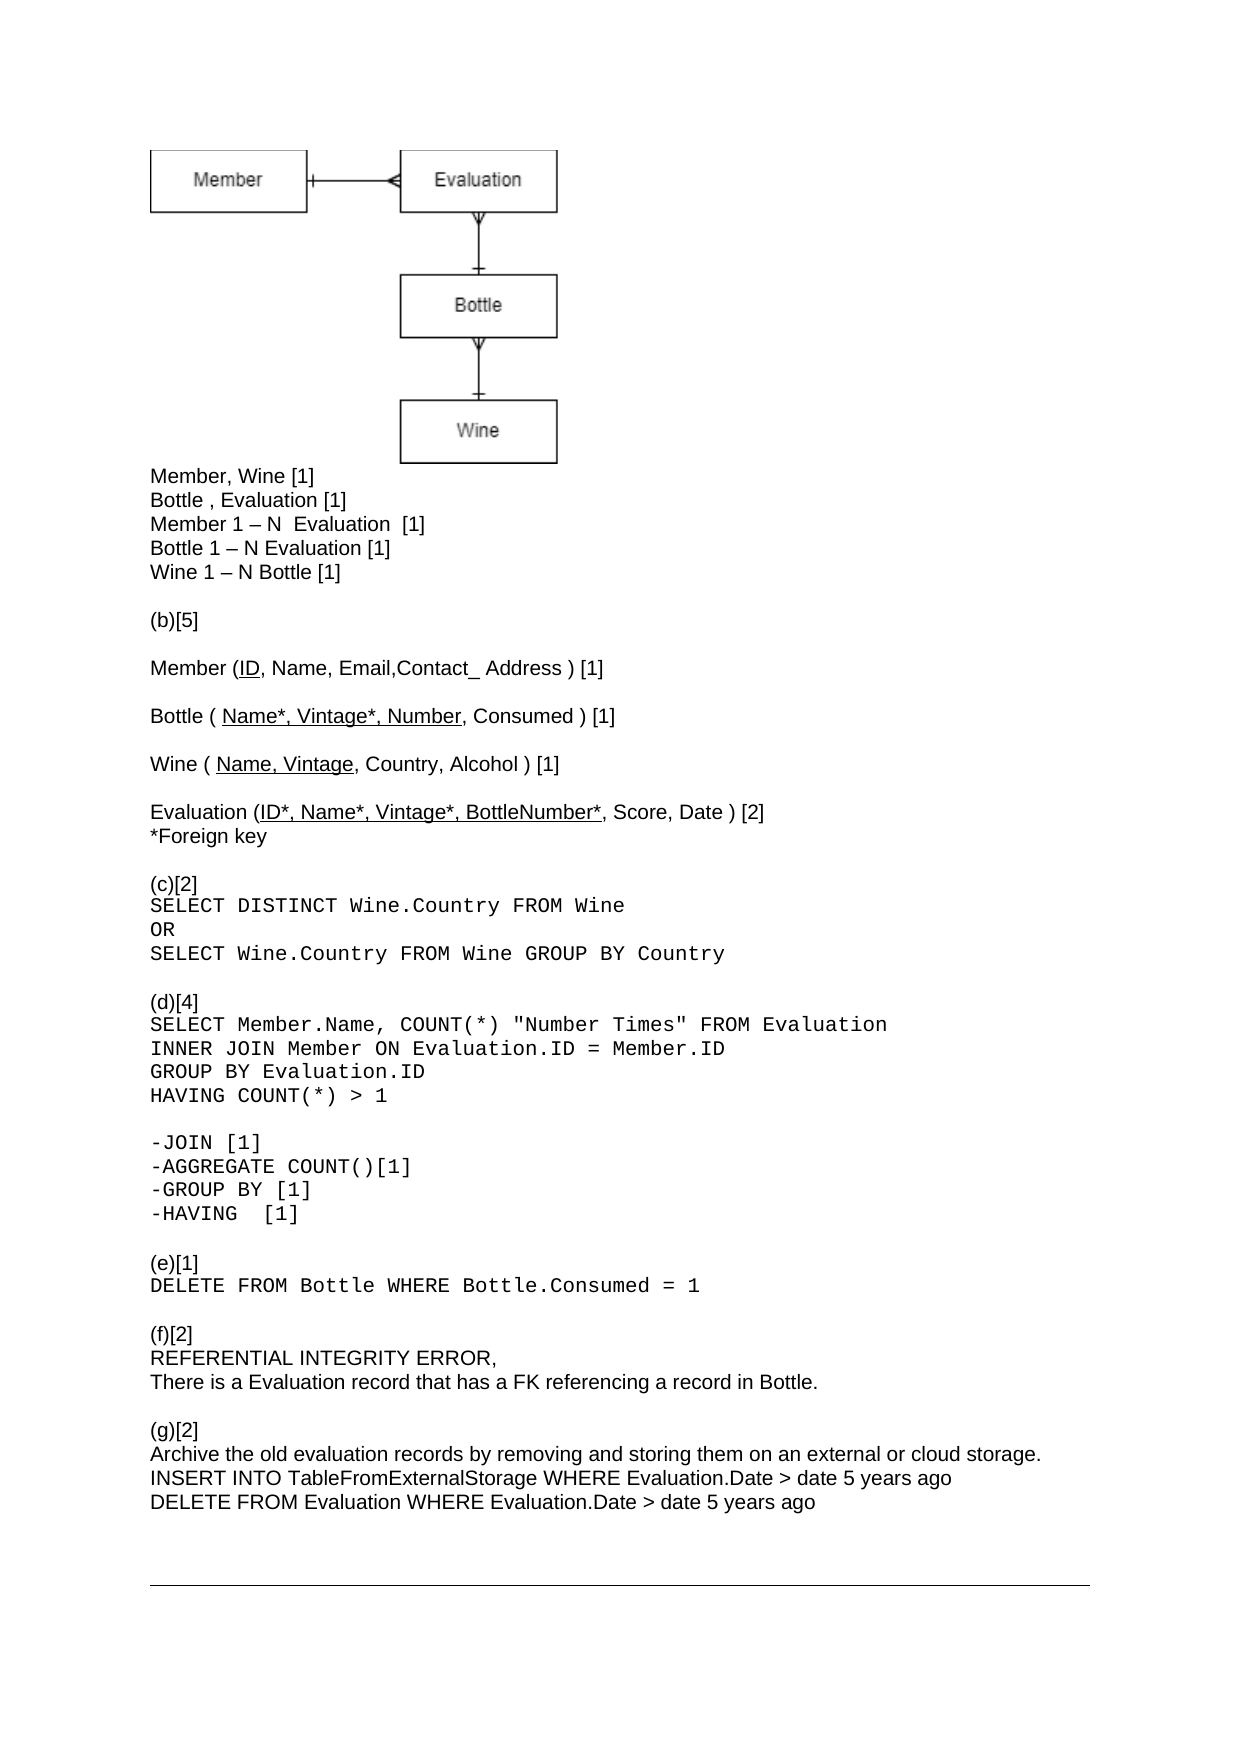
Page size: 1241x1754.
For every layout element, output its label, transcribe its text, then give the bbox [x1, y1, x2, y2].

text GROUP BY Evaluation.ID [150, 1061, 1090, 1085]
text HAVING COUNT(*) > 1 [150, 1085, 1090, 1108]
text Member (ID, Name, Email,Contact_ Address ) [1] [150, 656, 1090, 680]
text Archive the old evaluation records by removing and storing them on an external or cloud storage. [150, 1442, 1090, 1466]
text -JOIN [1] [150, 1132, 1090, 1156]
text *Foreign key [150, 823, 1090, 847]
text SELECT Member.Name, COUNT(*) "Number Times" FROM Evaluation [150, 1014, 1090, 1037]
text Member, Wine [1] [150, 464, 1090, 488]
text OR [150, 919, 1090, 943]
text Bottle 1 – N Evaluation [1] [150, 536, 1090, 560]
text DELETE FROM Bottle WHERE Bottle.Consumed = 1 [150, 1274, 1090, 1298]
text REFERENTIAL INTEGRITY ERROR, [150, 1346, 1090, 1370]
text -GROUP BY [1] [150, 1179, 1090, 1203]
text (g)[2] [150, 1418, 1090, 1442]
text INSERT INTO TableFromExternalStorage WHERE Evaluation.Date > date 5 years ago [150, 1466, 1090, 1490]
text Bottle , Evaluation [1] [150, 488, 1090, 512]
text (b)[5] [150, 608, 1090, 632]
text SELECT DISTINCT Wine.Country FROM Wine [150, 895, 1090, 919]
text (c)[2] [150, 871, 1090, 895]
text Bottle ( Name*, Vintage*, Number, Consumed ) [1] [150, 704, 1090, 728]
text There is a Evaluation record that has a FK referencing a record in Bottle. [150, 1370, 1090, 1394]
text Wine ( Name, Vintage, Country, Alcohol ) [1] [150, 752, 1090, 776]
text (e)[1] [150, 1251, 1090, 1274]
text DELETE FROM Evaluation WHERE Evaluation.Date > date 5 years ago [150, 1490, 1090, 1514]
text Wine 1 – N Bottle [1] [150, 560, 1090, 584]
text INNER JOIN Member ON Evaluation.ID = Member.ID [150, 1037, 1090, 1061]
text Evaluation (ID*, Name*, Vintage*, BottleNumber*, Score, Date ) [2] [150, 799, 1090, 823]
text (f)[2] [150, 1322, 1090, 1346]
text (d)[4] [150, 990, 1090, 1014]
picture [150, 150, 558, 464]
text -AGGREGATE COUNT()[1] [150, 1156, 1090, 1179]
text Member 1 – N Evaluation [1] [150, 512, 1090, 536]
text SELECT Wine.Country FROM Wine GROUP BY Country [150, 943, 1090, 966]
text -HAVING [1] [150, 1203, 1090, 1227]
